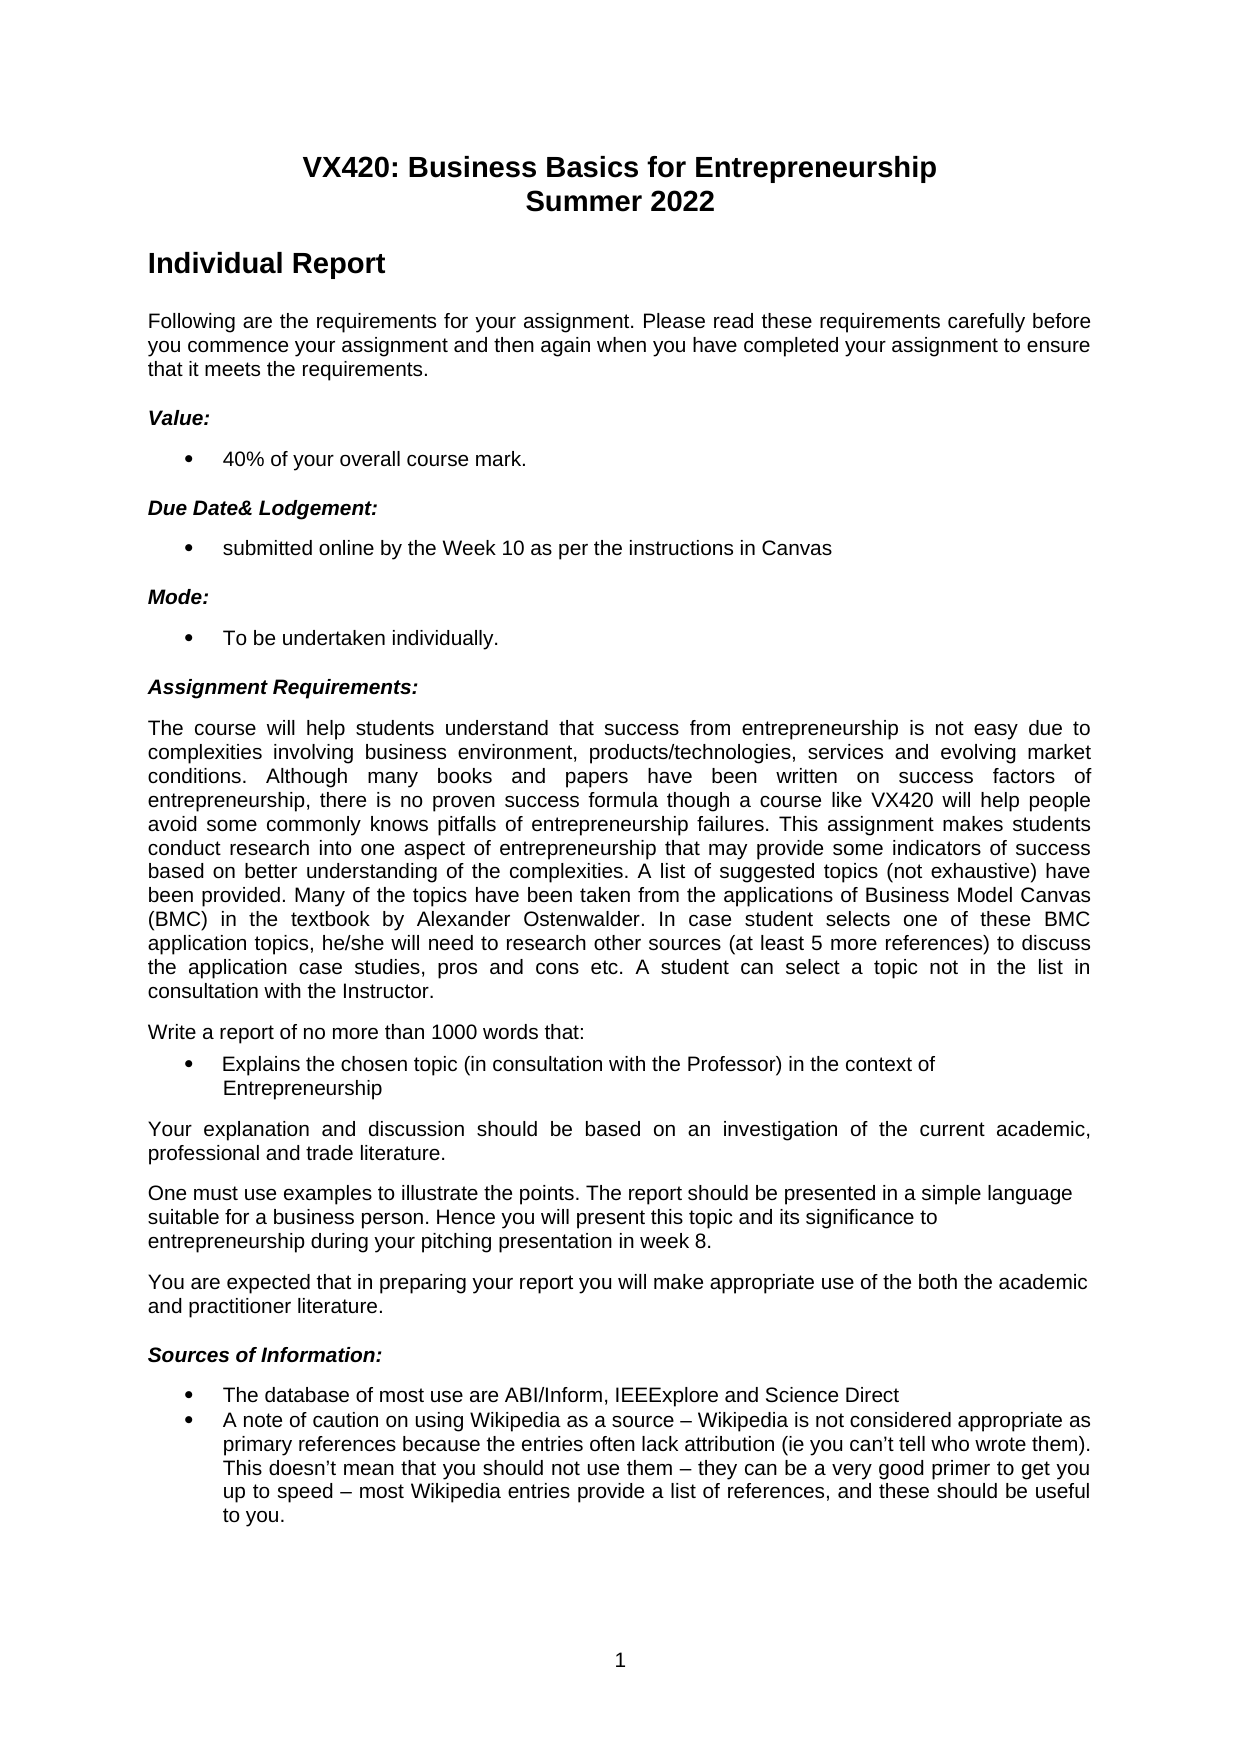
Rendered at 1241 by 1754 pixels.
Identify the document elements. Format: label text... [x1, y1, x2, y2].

list 40% of your overall course mark. [185, 446, 1092, 471]
subtitle Mode: [148, 585, 1092, 609]
text Individual Report [148, 246, 1092, 280]
subtitle Value: [148, 406, 1092, 430]
list To be undertaken individually. [185, 626, 1092, 650]
list The database of most use are ABI/Inform, IEEExplore and Science Direct [185, 1383, 1092, 1407]
text You are expected that in preparing your report you will make appropriate use of the both the academic and practitioner literature. [148, 1270, 1092, 1318]
text VX420: Business Basics for Entrepreneurship Summer 2022 [148, 150, 1092, 217]
text Following are the requirements for your assignment. Please read these requirements carefully before you commence your assignment and then again when you have completed your assignment to ensure that it meets the requirements. [148, 309, 1092, 381]
list submitted online by the Week 10 as per the instructions in Canvas [185, 536, 1092, 560]
list A note of caution on using Wikipedia as a source – Wikipedia is not considered appropriate as primary references because the entries often lack attribution (ie you can’t tell who wrote them). This doesn’t mean that you should not use them – they can be a very good primer to get you up to speed – most Wikipedia entries provide a list of references, and these should be useful to you. [185, 1407, 1092, 1527]
list Explains the chosen topic (in consultation with the Professor) in the context of Entrepreneurship [185, 1052, 1092, 1100]
subtitle Assignment Requirements: [148, 675, 1092, 699]
text Write a report of no more than 1000 words that: [148, 1020, 1092, 1044]
subtitle Due Date& Lodgement: [148, 496, 1092, 519]
subtitle Sources of Information: [148, 1343, 1092, 1367]
text The course will help students understand that success from entrepreneurship is not easy due to complexities involving business environment, products/technologies, services and evolving market conditions. Although many books and papers have been written on success factors of entrepreneurship, there is no proven success formula though a course like VX420 will help people avoid some commonly knows pitfalls of entrepreneurship failures. This assignment makes students conduct research into one aspect of entrepreneurship that may provide some indicators of success based on better understanding of the complexities. A list of suggested topics (not exhaustive) have been provided. Many of the topics have been taken from the applications of Business Model Canvas (BMC) in the textbook by Alexander Ostenwalder. In case student selects one of these BMC application topics, he/she will need to research other sources (at least 5 more references) to discuss the application case studies, pros and cons etc. A student can select a topic not in the list in consultation with the Instructor. [148, 716, 1092, 1003]
text One must use examples to illustrate the points. The report should be presented in a simple language suitable for a business person. Hence you will present this topic and its significance to entrepreneurship during your pitching presentation in week 8. [148, 1181, 1092, 1253]
text Your explanation and discussion should be based on an investigation of the current academic, professional and trade literature. [148, 1117, 1092, 1164]
